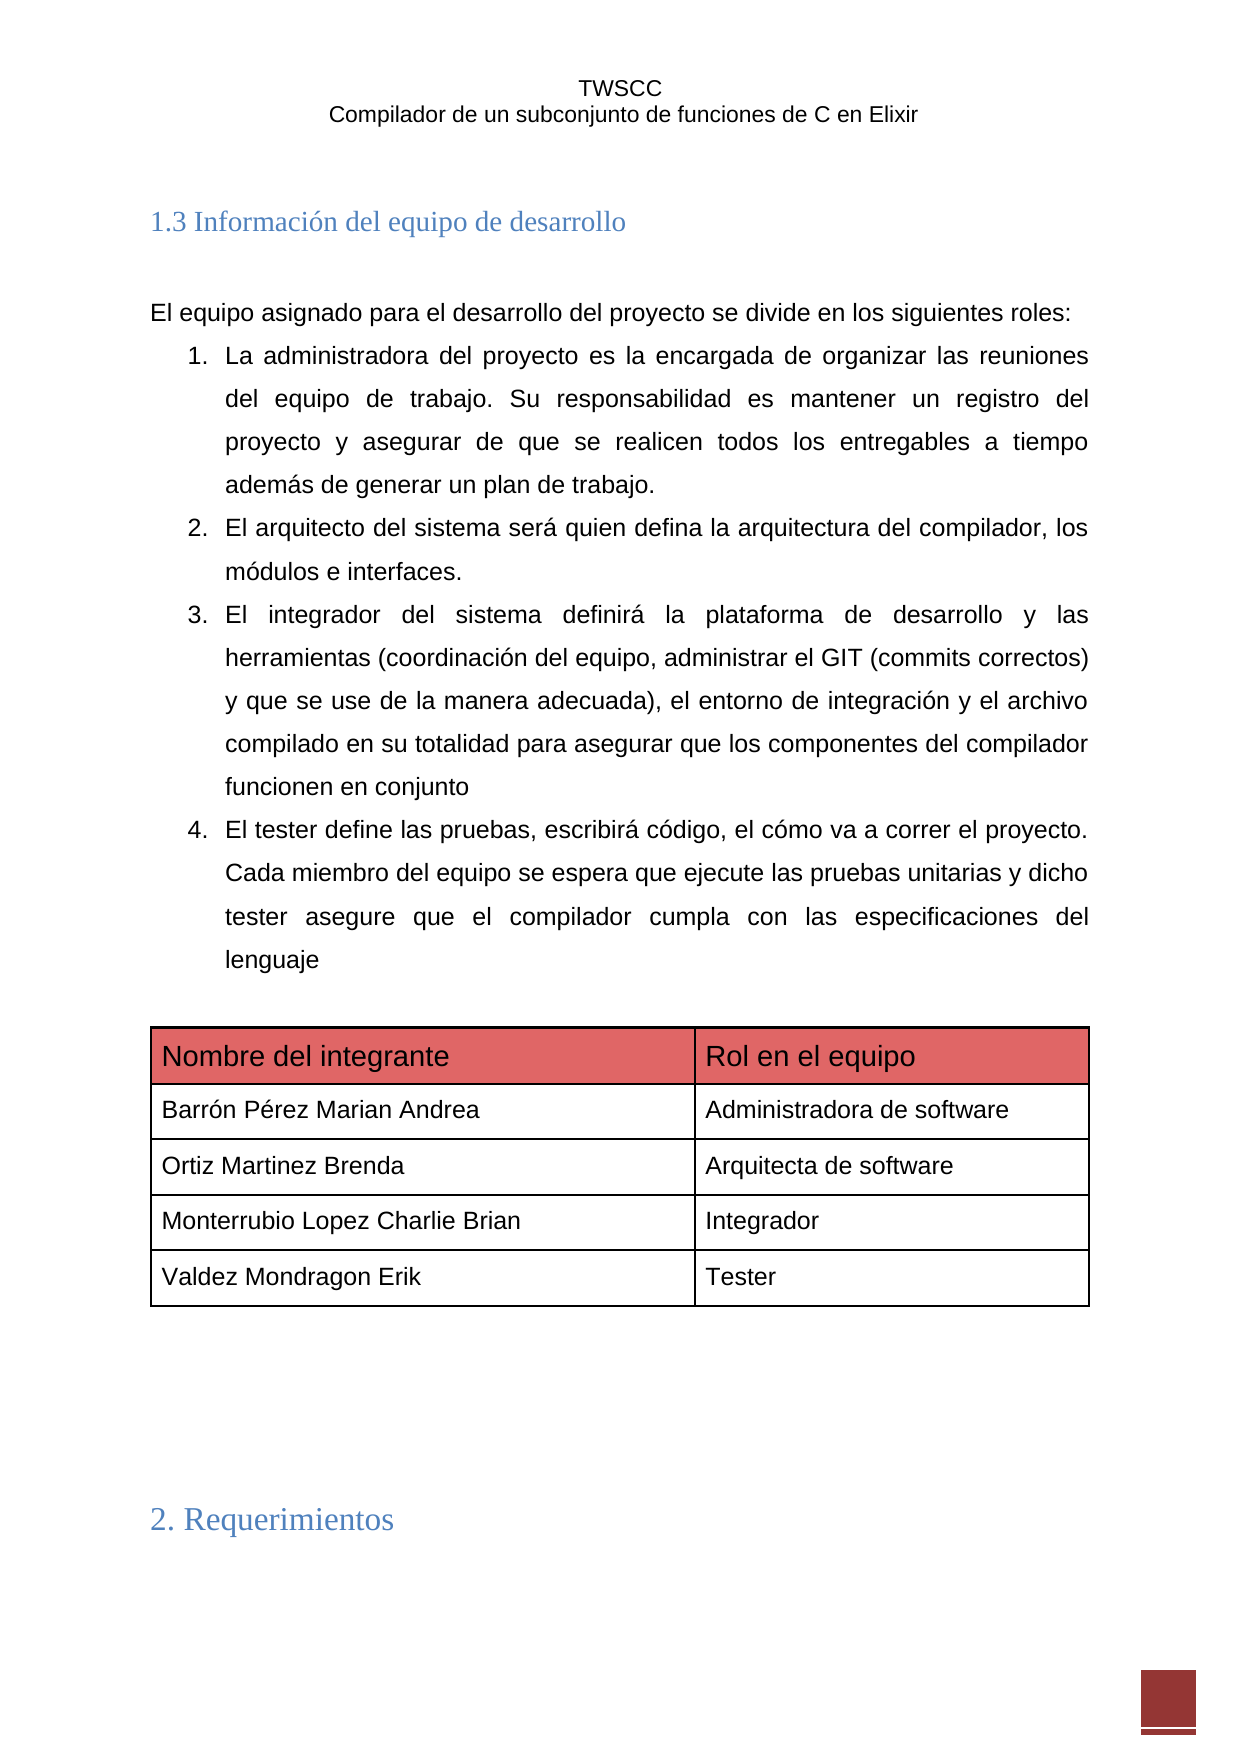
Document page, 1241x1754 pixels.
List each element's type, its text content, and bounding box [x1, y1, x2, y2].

list La administradora del proyecto es la encargada de organizar las reuniones del equipo de trabajo. Su responsabilidad es mantener un registro del proyecto y asegurar de que se realicen todos los entregables a tiempo además de generar un plan de trabajo. [187, 341, 1090, 499]
text El equipo asignado para el desarrollo del proyecto se divide en los siguientes roles: [150, 298, 1090, 327]
text 1.3 Información del equipo de desarrollo [150, 204, 1090, 238]
table_cell Integrador [696, 1196, 1088, 1249]
list El tester define las pruebas, escribirá código, el cómo va a correr el proyecto. Cada miembro del equipo se espera que ejecute las pruebas unitarias y dicho tester asegure que el compilador cumpla con las especificaciones del lenguaje [187, 815, 1090, 973]
list El arquitecto del sistema será quien defina la arquitectura del compilador, los módulos e interfaces. [187, 513, 1090, 585]
table_header Rol en el equipo [696, 1029, 1088, 1083]
table_header Nombre del integrante [152, 1029, 694, 1083]
table_cell Administradora de software [696, 1085, 1088, 1138]
table_cell Valdez Mondragon Erik [152, 1251, 694, 1305]
table_cell Monterrubio Lopez Charlie Brian [152, 1196, 694, 1249]
table_cell Arquitecta de software [696, 1140, 1088, 1194]
table_cell Barrón Pérez Marian Andrea [152, 1085, 694, 1138]
table_cell Ortiz Martinez Brenda [152, 1140, 694, 1194]
list El integrador del sistema definirá la plataforma de desarrollo y las herramientas (coordinación del equipo, administrar el GIT (commits correctos) y que se use de la manera adecuada), el entorno de integración y el archivo compilado en su totalidad para asegurar que los componentes del compilador funcionen en conjunto [187, 600, 1090, 801]
table_cell Tester [696, 1251, 1088, 1305]
text 2. Requerimientos [150, 1500, 1090, 1538]
